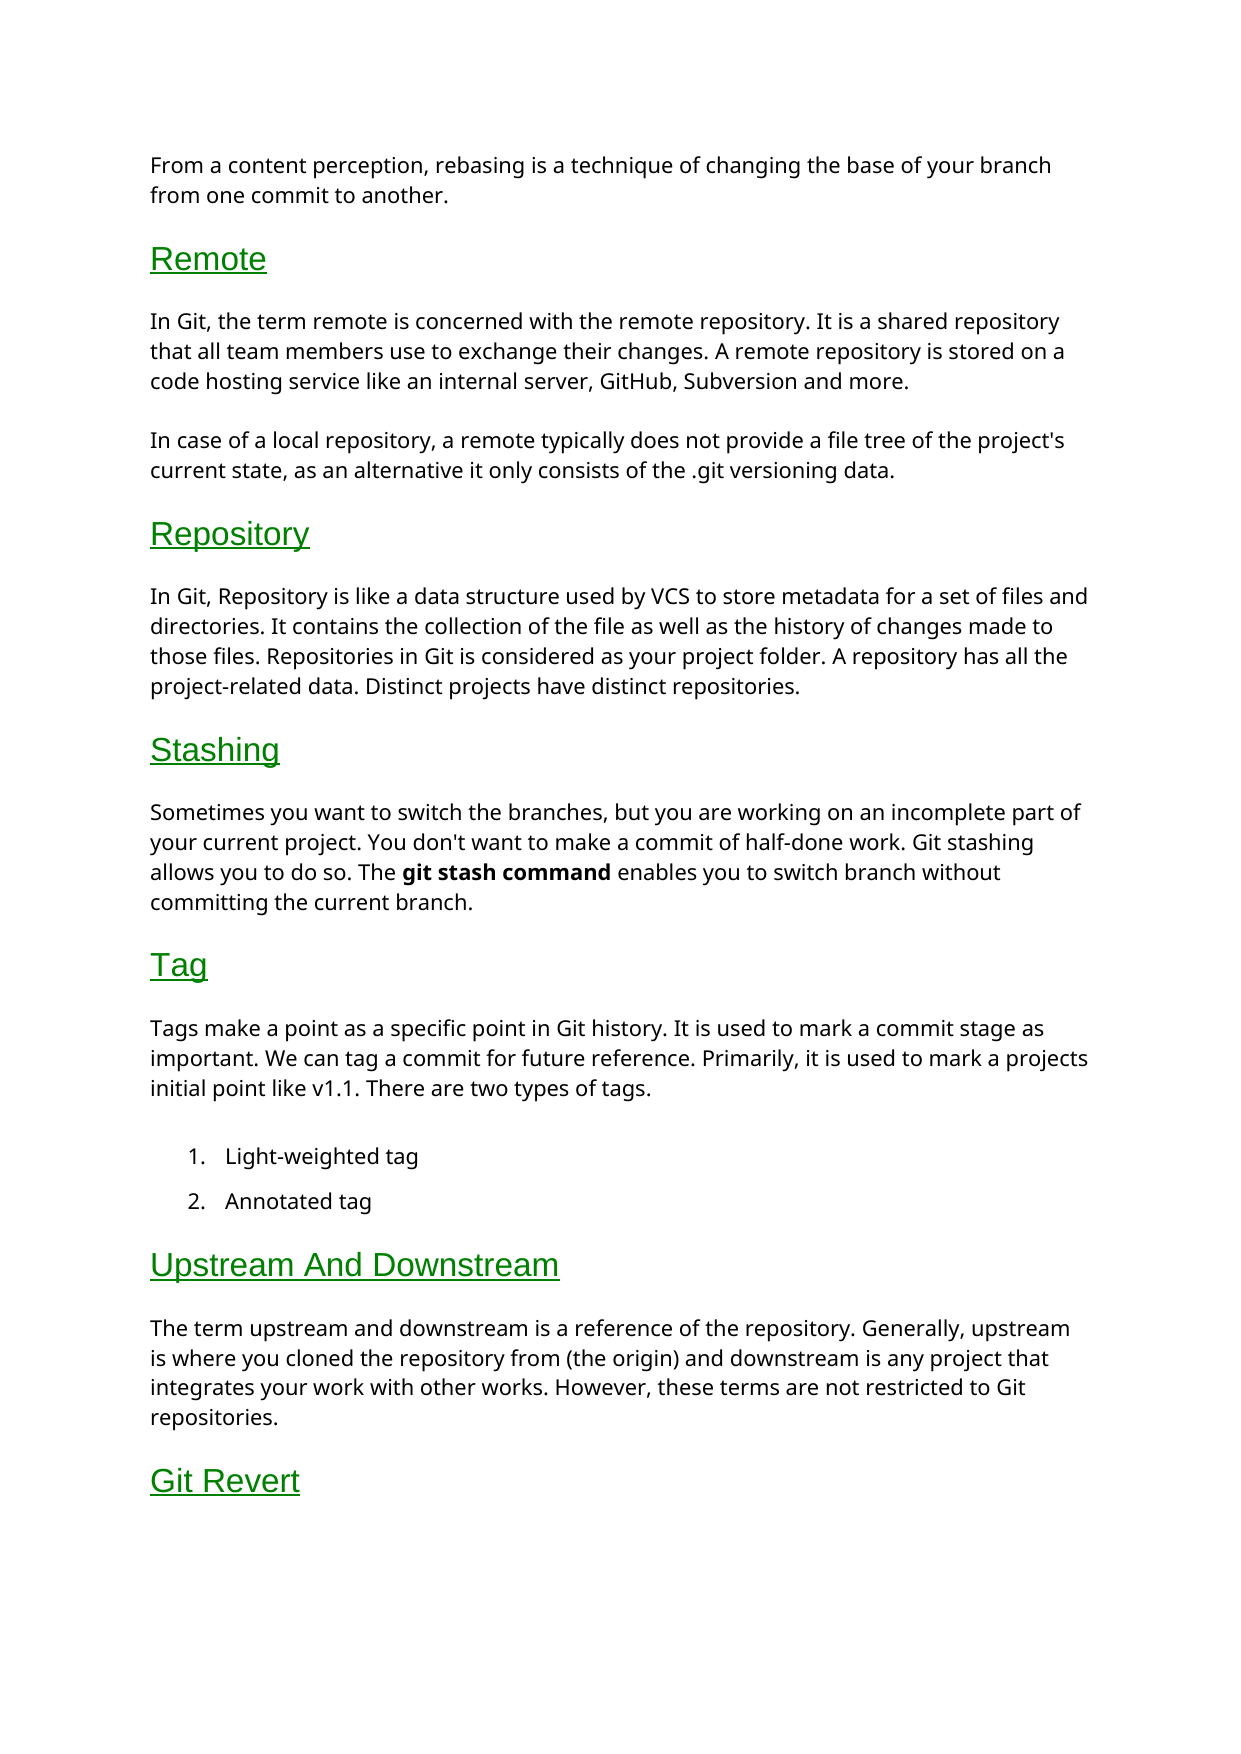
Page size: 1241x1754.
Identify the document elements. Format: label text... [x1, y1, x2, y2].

text Tags make a point as a specific point in Git history. It is used to mark a commit stage as important. We can tag a commit for future reference. Primarily, it is used to mark a projects initial point like v1.1. There are two types of tags. [150, 1013, 1090, 1102]
text In Git, the term remote is concerned with the remote repository. It is a shared repository that all team members use to exchange their changes. A remote repository is stored on a code hosting service like an internal server, GitHub, Subversion and more. [150, 306, 1090, 396]
text In case of a local repository, a remote typically does not provide a file tree of the project's current state, as an alternative it only consists of the .git versioning data. [150, 425, 1090, 484]
text The term upstream and downstream is a reference of the repository. Generally, upstream is where you cloned the repository from (the origin) and downstream is any project that integrates your work with other works. However, these terms are not restricted to Git repositories. [150, 1313, 1090, 1432]
text Upstream And Downstream [150, 1245, 1090, 1284]
text Tag [150, 946, 1090, 984]
text Sometimes you want to switch the branches, but you are working on an incomplete part of your current project. You don't want to make a commit of half-done work. Git stashing allows you to do so. The git stash command enables you to switch branch without committing the current branch. [150, 797, 1090, 916]
list Annotated tag [187, 1177, 1090, 1216]
text From a content perception, rebasing is a technique of changing the base of your branch from one commit to another. [150, 150, 1090, 209]
text Remote [150, 239, 1090, 277]
text Stashing [150, 729, 1090, 768]
text Repository [150, 514, 1090, 552]
list Light-weighted tag [187, 1132, 1090, 1171]
text Git Revert [150, 1461, 1090, 1499]
text In Git, Repository is like a data structure used by VCS to store metadata for a set of files and directories. It contains the collection of the file as well as the history of changes made to those files. Repositories in Git is considered as your project folder. A repository has all the project-related data. Distinct projects have distinct repositories. [150, 581, 1090, 700]
